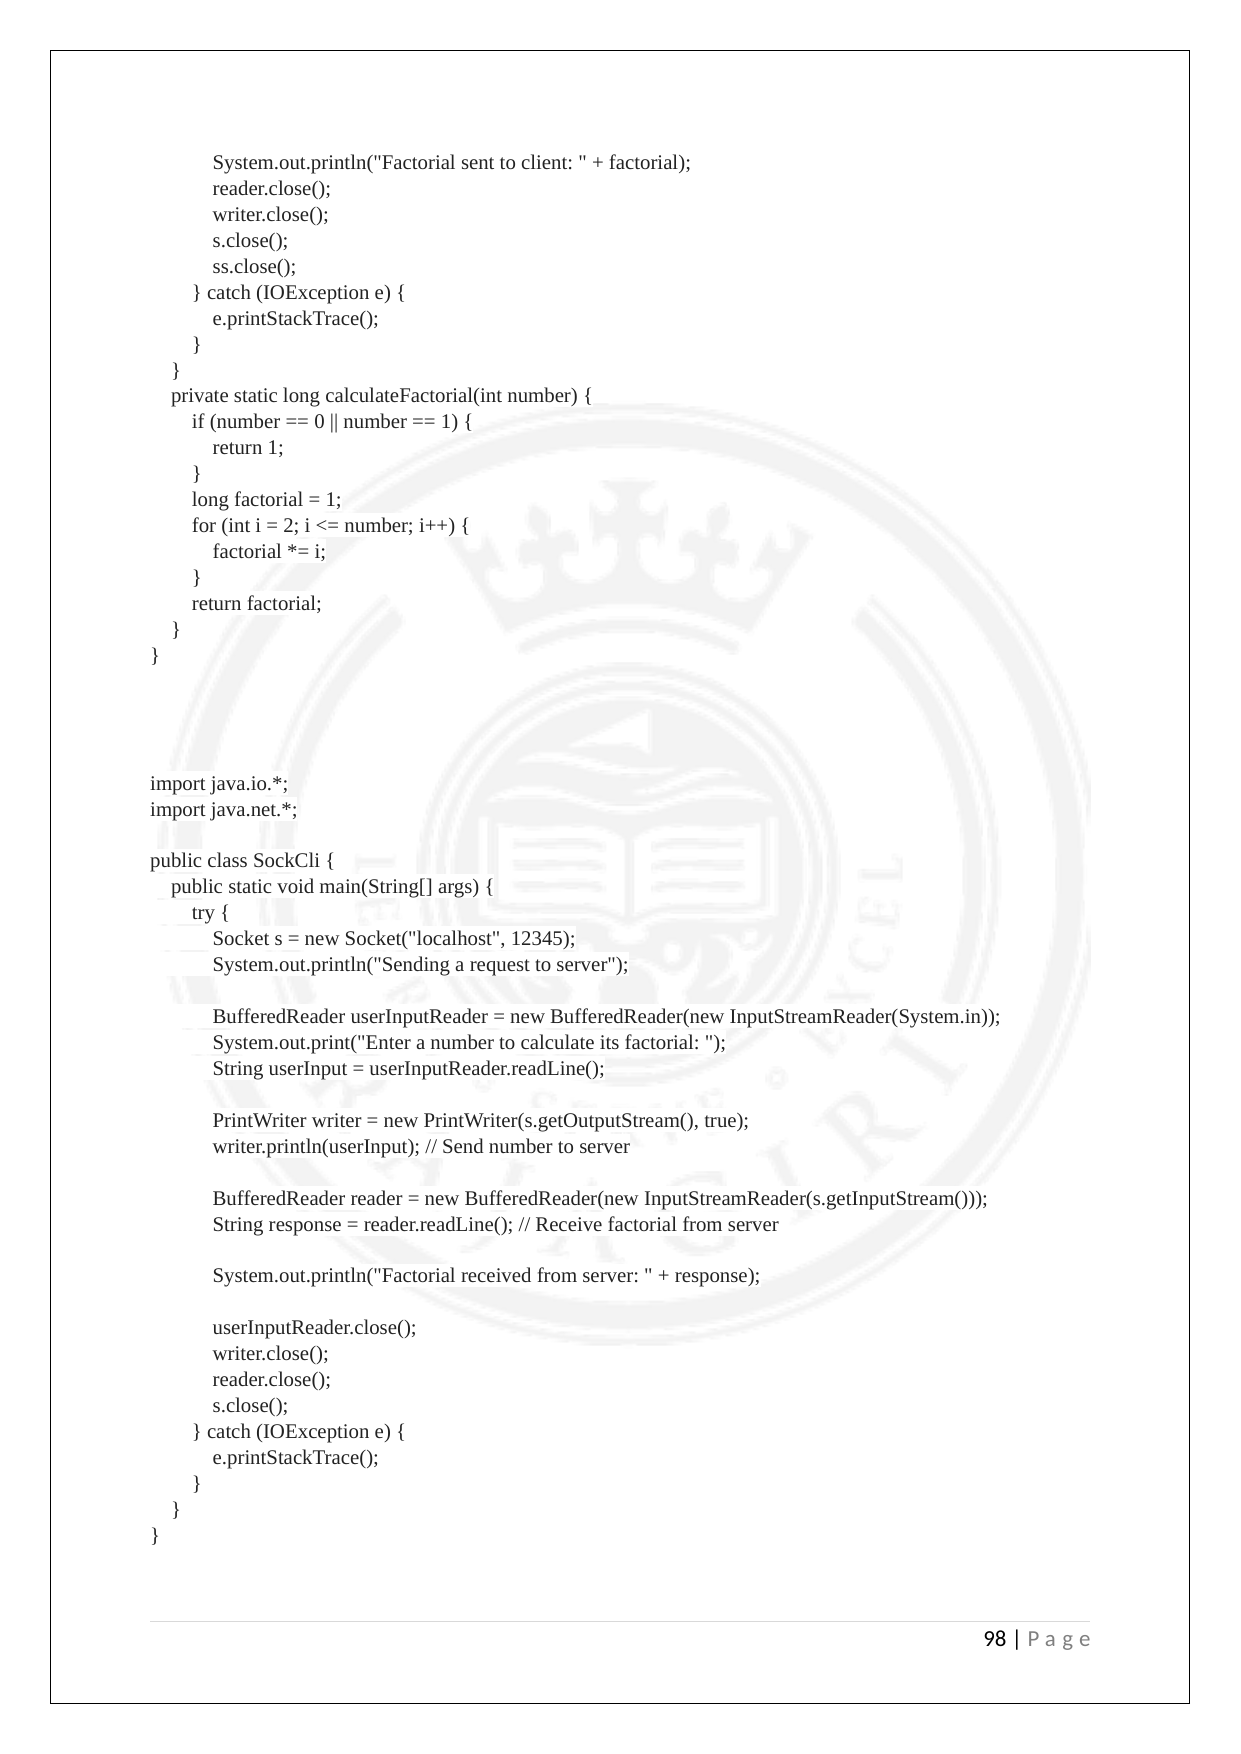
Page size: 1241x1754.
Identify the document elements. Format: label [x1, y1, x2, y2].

picture [150, 399, 1091, 1355]
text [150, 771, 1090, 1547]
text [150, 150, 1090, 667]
